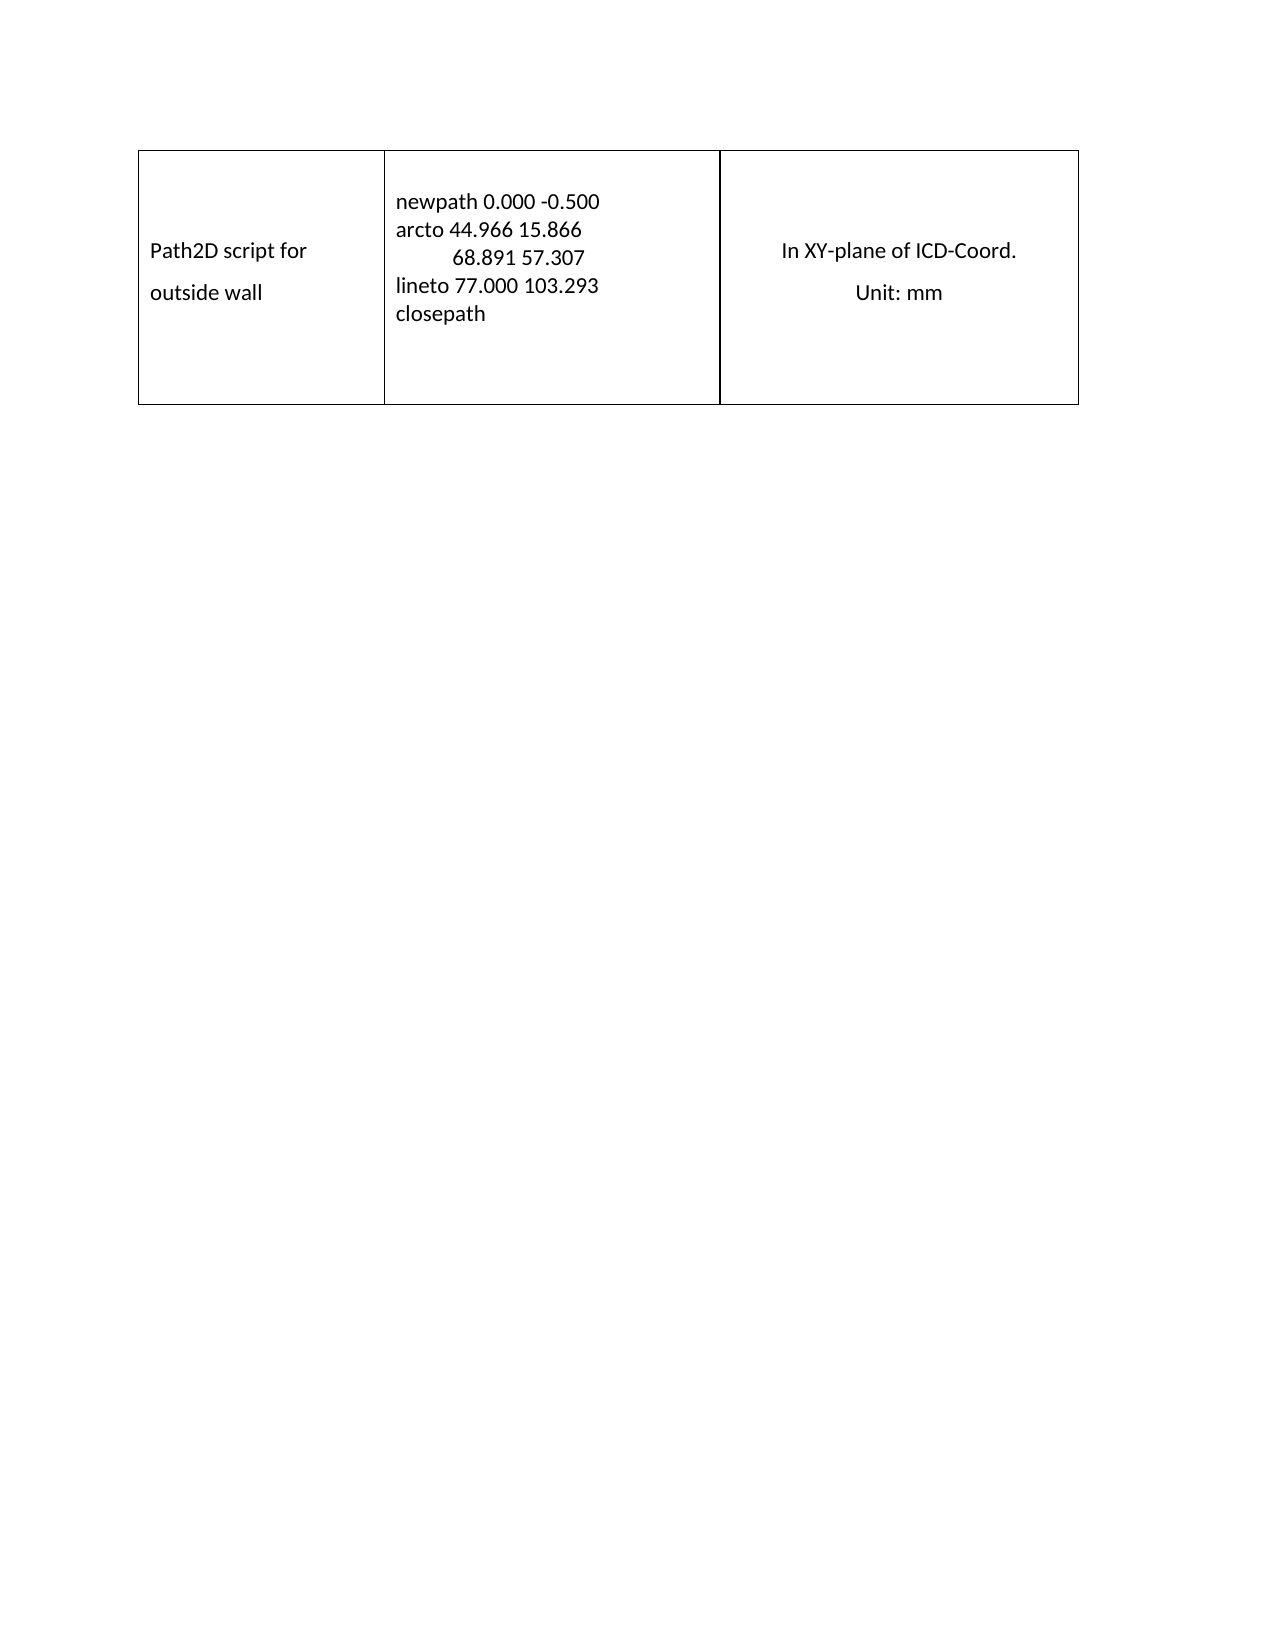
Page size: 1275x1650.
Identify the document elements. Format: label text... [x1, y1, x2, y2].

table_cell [721, 151, 1078, 404]
table_cell Path2D script for outside wall [139, 151, 384, 404]
table_cell newpath 0.000 -0.500 arcto 44.966 15.866 68.891 57.307 lineto 77.000 103.293 closepath [385, 151, 719, 404]
